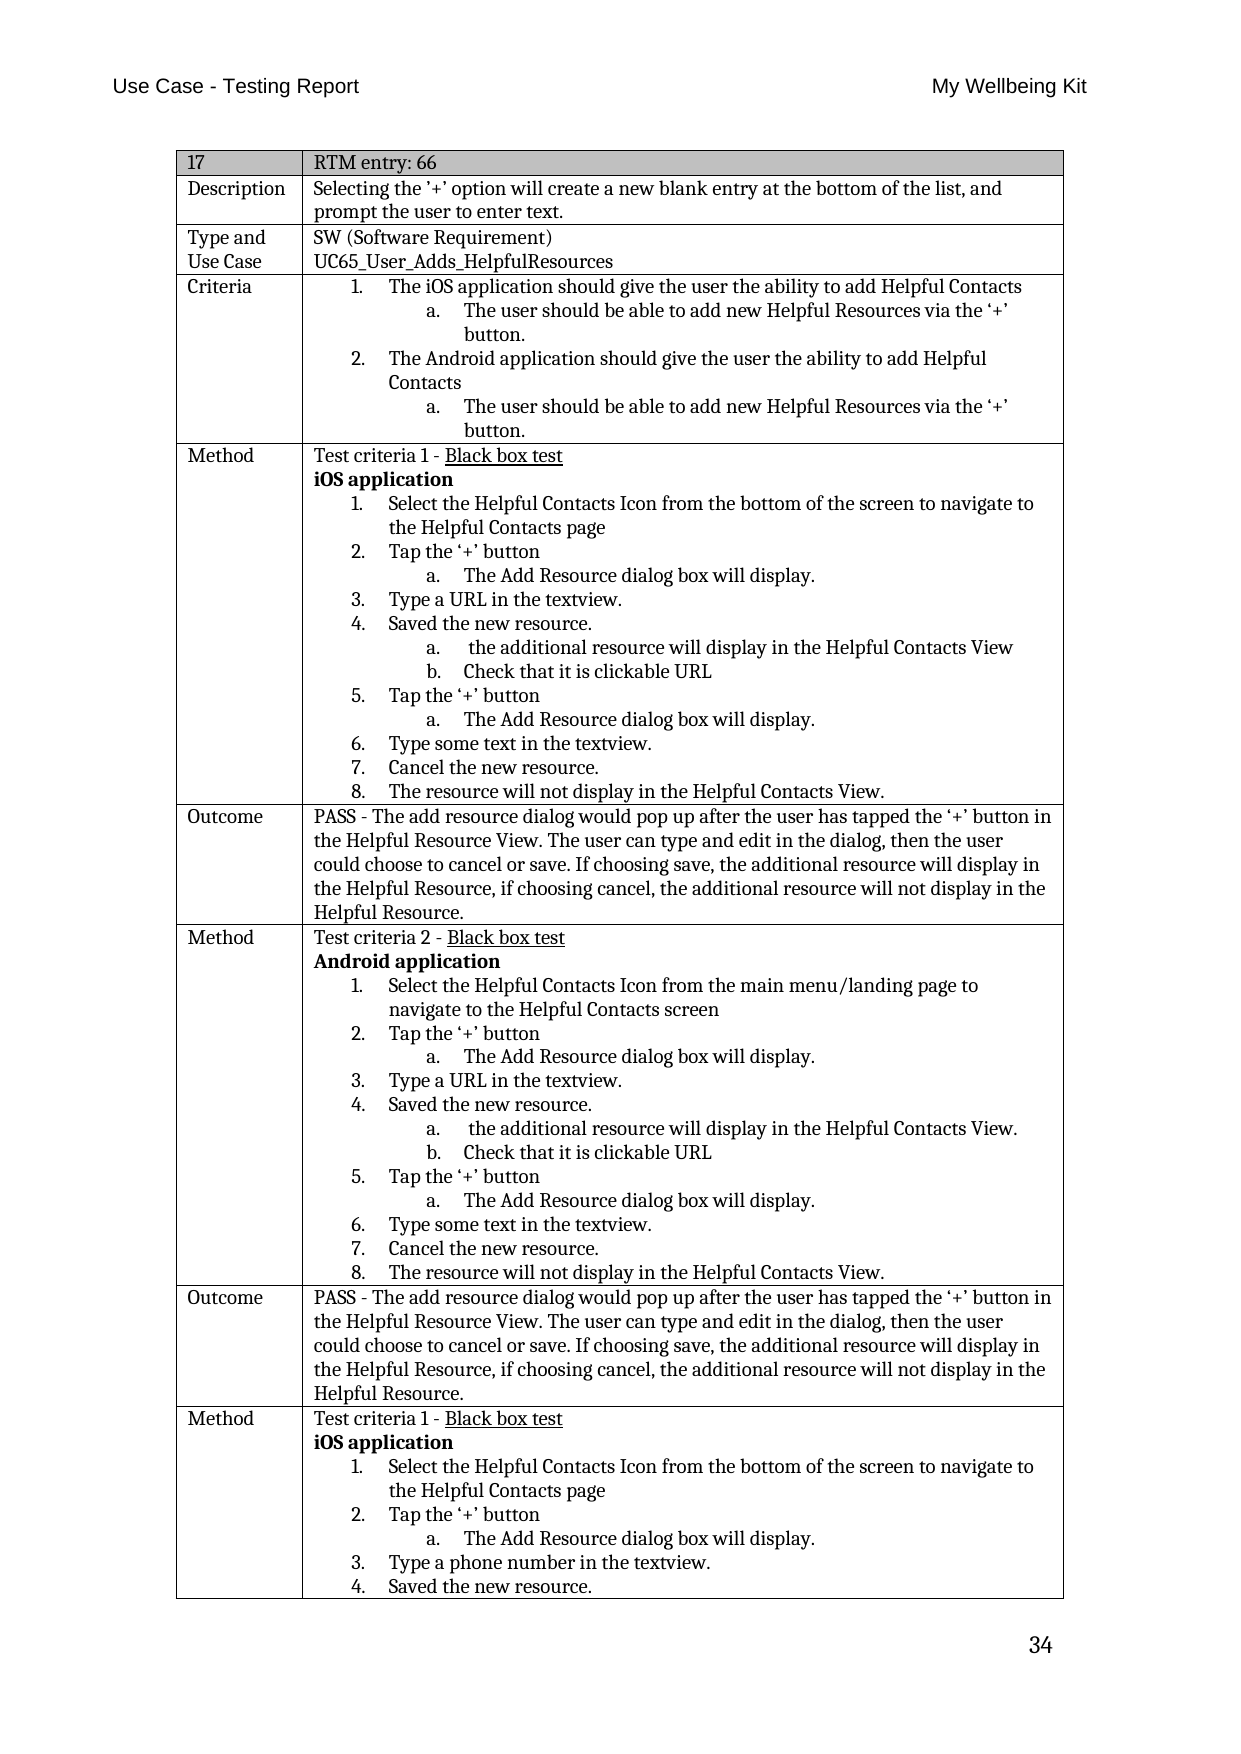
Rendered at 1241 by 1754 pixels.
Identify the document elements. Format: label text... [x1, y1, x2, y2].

table_cell SW (Software Requirement) UC65_User_Adds_HelpfulResources [303, 225, 1063, 274]
table_cell Method [177, 925, 302, 1285]
table_cell Outcome [177, 1286, 302, 1406]
table_cell Test criteria 2 - Black box test Android application Select the Helpful Contacts Icon from the main menu/landing page to navigate to the Helpful Contacts screen Tap the ‘+’ button The Add Resource dialog box will display. Type a URL in the textview. Saved the new resource. the additional resource will display in the Helpful Contacts View. Check that it is clickable URL Tap the ‘+’ button The Add Resource dialog box will display. Type some text in the textview. Cancel the new resource. The resource will not display in the Helpful Contacts View. [303, 925, 1063, 1285]
table_cell Method [177, 1407, 302, 1598]
table_cell Outcome [177, 805, 302, 924]
table_cell Criteria [177, 275, 302, 443]
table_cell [303, 1407, 1063, 1598]
table_cell Method [177, 444, 302, 803]
table_cell Selecting the ’+’ option will create a new blank entry at the bottom of the list, and prompt the user to enter text. [303, 176, 1063, 224]
table_header 17 [177, 151, 302, 175]
table_cell The iOS application should give the user the ability to add Helpful Contacts The user should be able to add new Helpful Resources via the ‘+’ button. The Android application should give the user the ability to add Helpful Contacts The user should be able to add new Helpful Resources via the ‘+’ button. [303, 275, 1063, 443]
table_cell Description [177, 176, 302, 224]
table_header RTM entry: 66 [303, 151, 1063, 175]
table_cell Test criteria 1 - Black box test iOS application Select the Helpful Contacts Icon from the bottom of the screen to navigate to the Helpful Contacts page Tap the ‘+’ button The Add Resource dialog box will display. Type a URL in the textview. Saved the new resource. the additional resource will display in the Helpful Contacts View Check that it is clickable URL Tap the ‘+’ button The Add Resource dialog box will display. Type some text in the textview. Cancel the new resource. The resource will not display in the Helpful Contacts View. [303, 444, 1063, 803]
table_cell Type and Use Case [177, 225, 302, 274]
